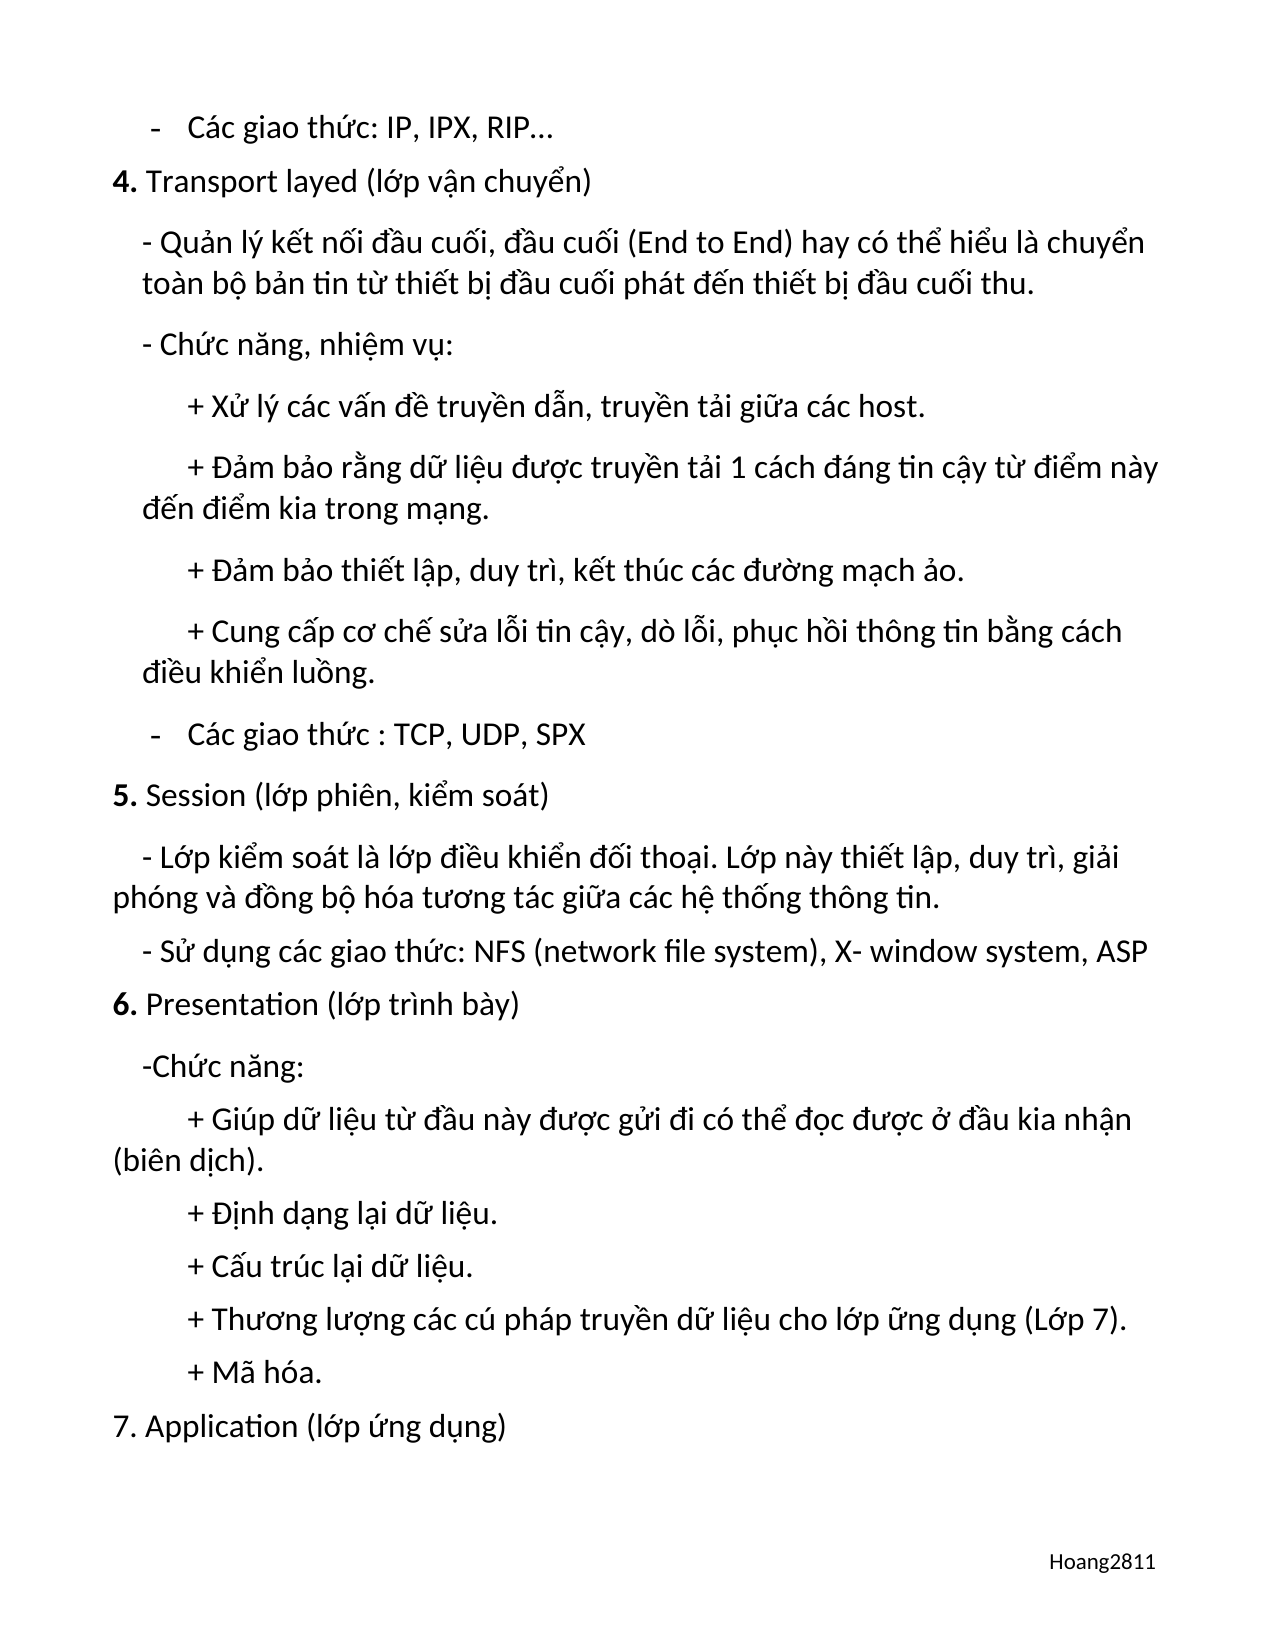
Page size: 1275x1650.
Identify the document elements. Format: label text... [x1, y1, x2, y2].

text + Đảm bảo thiết lập, duy trì, kết thúc các đường mạch ảo. [142, 549, 1163, 589]
text + Thương lượng các cú pháp truyền dữ liệu cho lớp ững dụng (Lớp 7). [112, 1298, 1163, 1339]
text + Đảm bảo rằng dữ liệu được truyền tải 1 cách đáng tin cậy từ điểm này đến điểm kia trong mạng. [142, 447, 1163, 528]
text + Cung cấp cơ chế sửa lỗi tin cậy, dò lỗi, phục hồi thông tin bằng cách điều khiển luồng. [142, 610, 1163, 692]
text + Mã hóa. [112, 1351, 1163, 1392]
text 6. Presentation (lớp trình bày) [112, 983, 1163, 1024]
list Các giao thức: IP, IPX, RIP… [150, 106, 1163, 147]
text 7. Application (lớp ứng dụng) [112, 1405, 1163, 1445]
text + Cấu trúc lại dữ liệu. [112, 1245, 1163, 1286]
text + Xử lý các vấn đề truyền dẫn, truyền tải giữa các host. [142, 385, 1163, 426]
text -Chức năng: [112, 1044, 1163, 1085]
text - Chức năng, nhiệm vụ: [142, 323, 1163, 364]
text 4. Transport layed (lớp vận chuyển) [112, 159, 1163, 200]
text + Giúp dữ liệu từ đầu này được gửi đi có thể đọc được ở đầu kia nhận (biên dịch). [112, 1098, 1163, 1179]
list Các giao thức : TCP, UDP, SPX [150, 713, 1163, 753]
text 5. Session (lớp phiên, kiểm soát) [112, 774, 1163, 815]
text - Quản lý kết nối đầu cuối, đầu cuối (End to End) hay có thể hiểu là chuyển toàn bộ bản tin từ thiết bị đầu cuối phát đến thiết bị đầu cuối thu. [142, 221, 1163, 303]
text - Sử dụng các giao thức: NFS (network file system), X- window system, ASP [112, 930, 1163, 971]
text - Lớp kiểm soát là lớp điều khiển đối thoại. Lớp này thiết lập, duy trì, giải phóng và đồng bộ hóa tương tác giữa các hệ thống thông tin. [112, 836, 1163, 917]
text + Định dạng lại dữ liệu. [112, 1192, 1163, 1232]
